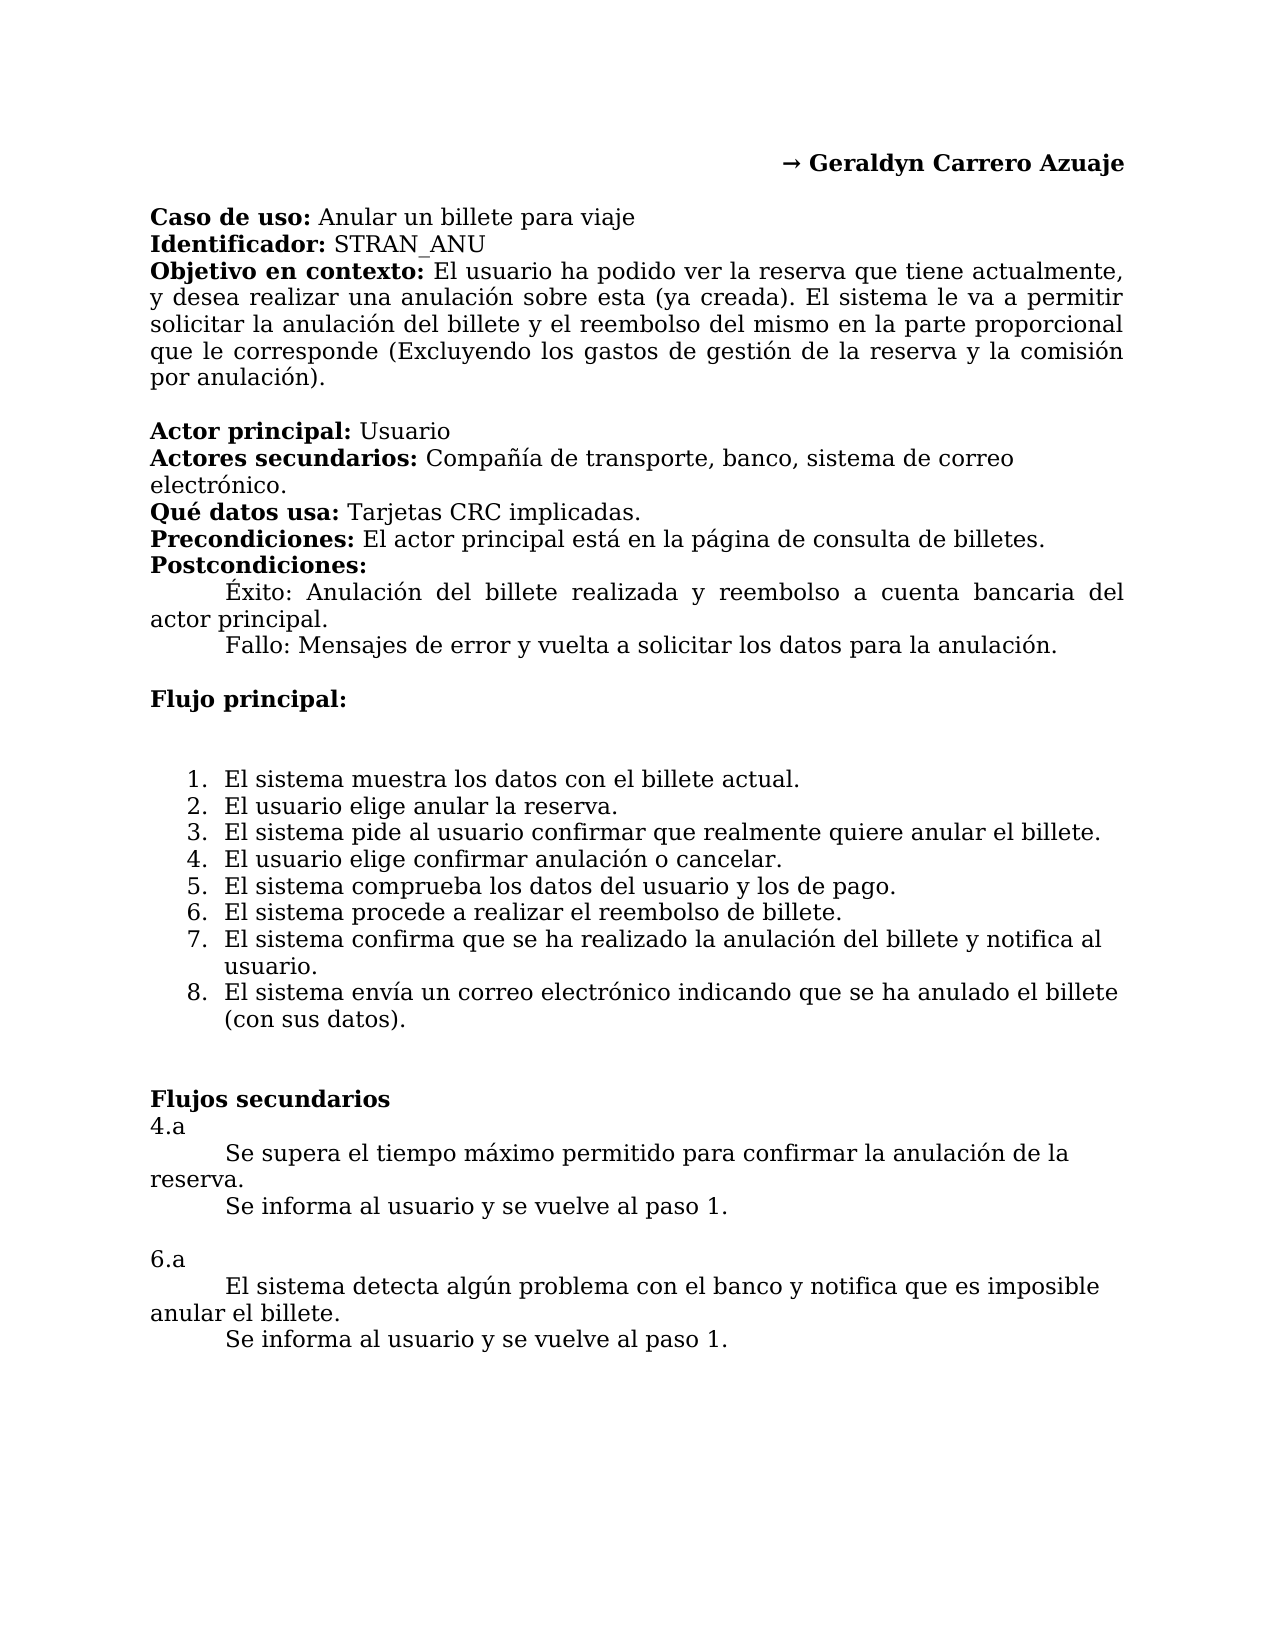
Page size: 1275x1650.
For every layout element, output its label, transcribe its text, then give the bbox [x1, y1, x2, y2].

list El usuario elige anular la reserva. [186, 793, 1125, 819]
list El sistema confirma que se ha realizado la anulación del billete y notifica al usuario. [186, 926, 1125, 979]
list El sistema comprueba los datos del usuario y los de pago. [186, 873, 1125, 899]
text Identificador: STRAN_ANU [150, 231, 1125, 257]
text Caso de uso: Anular un billete para viaje [150, 203, 1125, 231]
text Precondiciones: El actor principal está en la página de consulta de billetes. [150, 525, 1125, 552]
text Se supera el tiempo máximo permitido para confirmar la anulación de la reserva. [150, 1140, 1125, 1193]
text Actores secundarios: Compañía de transporte, banco, sistema de correo electrónico. [150, 445, 1125, 498]
list El usuario elige confirmar anulación o cancelar. [186, 846, 1125, 873]
text 6.a [150, 1246, 1125, 1273]
text Objetivo en contexto: El usuario ha podido ver la reserva que tiene actualmente, y desea realizar una anulación sobre esta (ya creada). El sistema le va a permitir solicitar la anulación del billete y el reembolso del mismo en la parte proporcional que le corresponde (Excluyendo los gastos de gestión de la reserva y la comisión por anulación). [150, 257, 1125, 391]
text Flujo principal: [150, 686, 1125, 713]
list El sistema procede a realizar el reembolso de billete. [186, 899, 1125, 926]
text Flujos secundarios [150, 1086, 1125, 1113]
list El sistema muestra los datos con el billete actual. [186, 766, 1125, 793]
text → Geraldyn Carrero Azuaje [150, 150, 1125, 177]
text El sistema detecta algún problema con el banco y notifica que es imposible anular el billete. [150, 1273, 1125, 1326]
text Se informa al usuario y se vuelve al paso 1. [150, 1326, 1125, 1353]
list El sistema envía un correo electrónico indicando que se ha anulado el billete (con sus datos). [186, 979, 1125, 1033]
text Se informa al usuario y se vuelve al paso 1. [150, 1193, 1125, 1220]
text Fallo: Mensajes de error y vuelta a solicitar los datos para la anulación. [150, 633, 1125, 659]
text Postcondiciones: [150, 552, 1125, 579]
text Éxito: Anulación del billete realizada y reembolso a cuenta bancaria del actor principal. [150, 579, 1125, 633]
text Qué datos usa: Tarjetas CRC implicadas. [150, 498, 1125, 525]
text 4.a [150, 1113, 1125, 1140]
text Actor principal: Usuario [150, 418, 1125, 445]
list El sistema pide al usuario confirmar que realmente quiere anular el billete. [186, 819, 1125, 846]
